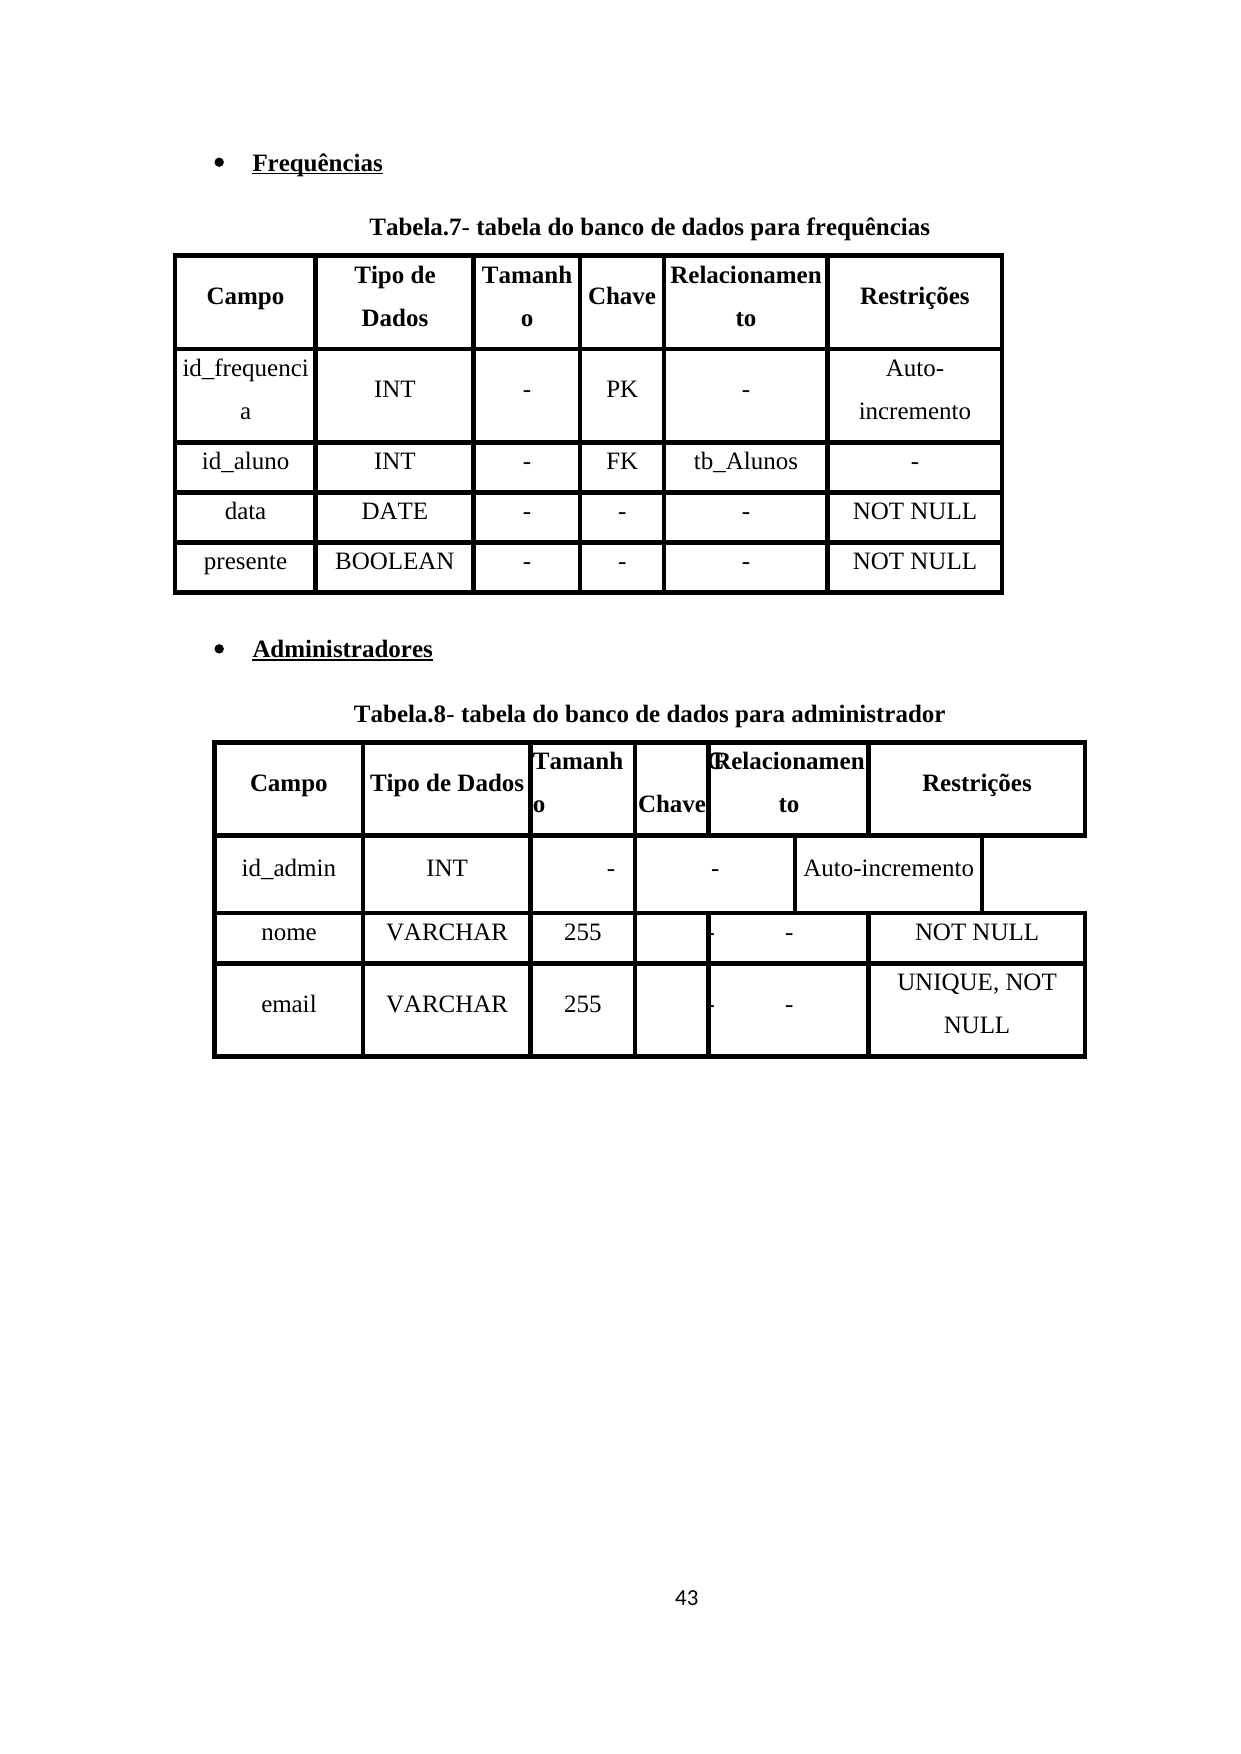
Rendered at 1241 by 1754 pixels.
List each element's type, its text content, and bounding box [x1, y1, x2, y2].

table_cell - [476, 351, 578, 440]
table_cell INT [365, 838, 528, 911]
table_cell - [637, 966, 706, 1054]
table_header Restrições [830, 258, 1000, 347]
table_header Relacionamento [666, 258, 825, 347]
table_cell 255 [533, 966, 633, 1054]
table_cell VARCHAR [365, 915, 528, 961]
table_cell VARCHAR [365, 966, 528, 1054]
table_cell - [533, 838, 633, 911]
table_cell 255 [533, 915, 633, 961]
table_cell - [476, 545, 578, 590]
table_header Restrições [871, 745, 1083, 833]
table_header CChave [637, 745, 706, 833]
table_cell nome [217, 915, 361, 961]
table_cell INT [318, 351, 471, 440]
table_cell FK [582, 445, 662, 490]
table_header Campo [217, 745, 361, 833]
table_cell id_frequencia [177, 351, 313, 440]
table_cell id_admin [217, 838, 361, 911]
table_cell - [582, 495, 662, 540]
table_cell Auto-incremento [830, 351, 1000, 440]
table_cell NOT NULL [830, 545, 1000, 590]
subtitle Tabela.8- tabela do banco de dados para administrador [177, 690, 1122, 727]
table_cell DATE [318, 495, 471, 540]
list Frequências [215, 148, 1122, 176]
table_header Tipo de Dados [365, 745, 528, 833]
table_cell - [711, 966, 866, 1054]
table_cell presente [177, 545, 313, 590]
table_cell tb_Alunos [666, 445, 825, 490]
table_cell UNIQUE, NOT NULL [871, 966, 1083, 1054]
table_cell - [711, 915, 866, 961]
table_header Tamanho [476, 258, 578, 347]
table_header Tipo de Dados [318, 258, 471, 347]
table_cell Auto-incremento [797, 838, 980, 911]
table_header Relacionamento [711, 745, 866, 833]
table_cell - [666, 545, 825, 590]
table_cell - [476, 495, 578, 540]
table_cell - [666, 351, 825, 440]
table_cell - [637, 838, 793, 911]
table_cell - [637, 915, 706, 961]
table_header Tamanho [533, 745, 633, 833]
table_cell - [582, 545, 662, 590]
table_cell - [476, 445, 578, 490]
table_header Campo [177, 258, 313, 347]
table_cell NOT NULL [871, 915, 1083, 961]
table_cell NOT NULL [830, 495, 1000, 540]
table_cell INT [318, 445, 471, 490]
table_cell - [830, 445, 1000, 490]
list Administradores [215, 634, 1122, 663]
table_cell id_aluno [177, 445, 313, 490]
table_cell BOOLEAN [318, 545, 471, 590]
table_cell - [666, 495, 825, 540]
table_header Chave [582, 258, 662, 347]
table_cell PK [582, 351, 662, 440]
subtitle Tabela.7- tabela do banco de dados para frequências [177, 203, 1122, 241]
table_cell data [177, 495, 313, 540]
table_cell email [217, 966, 361, 1054]
